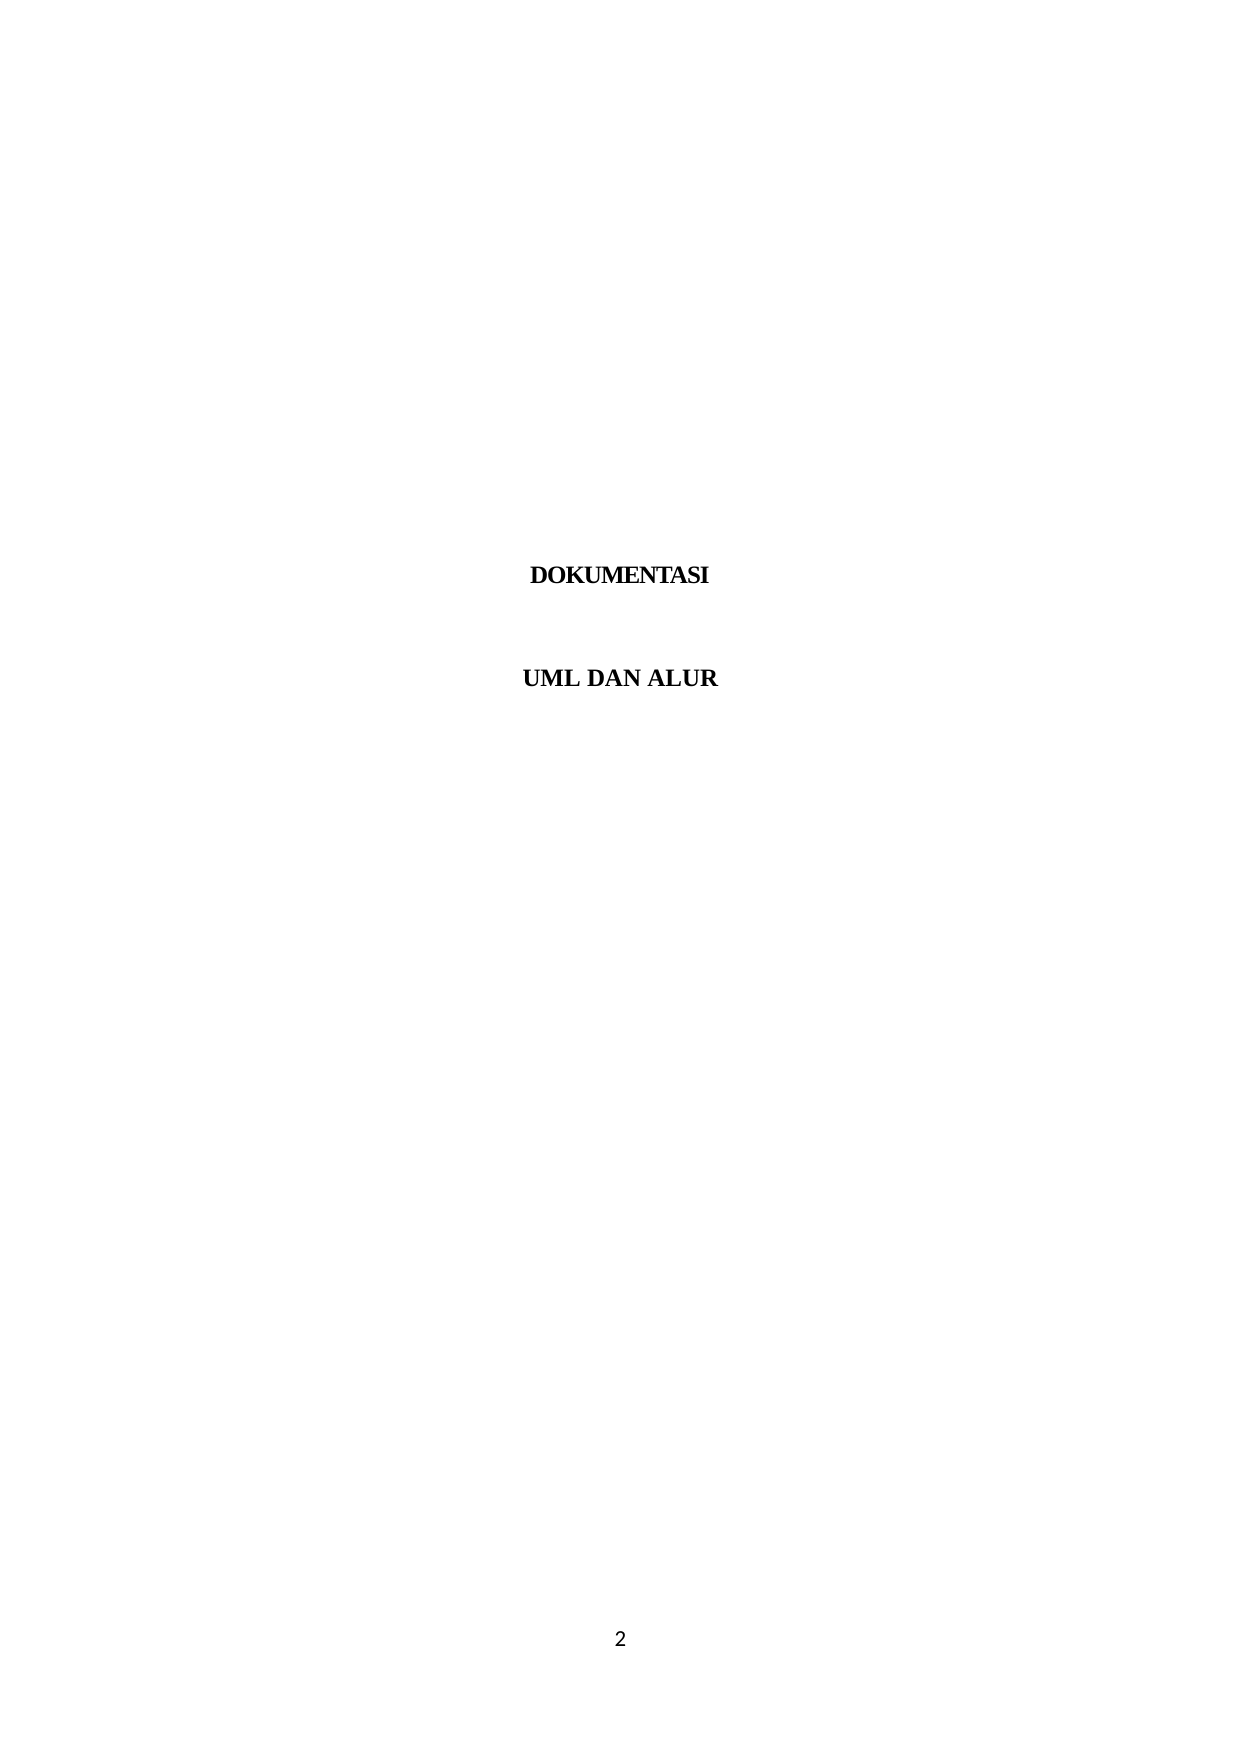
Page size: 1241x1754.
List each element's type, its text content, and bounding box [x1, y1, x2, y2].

title DOKUMENTASI [150, 561, 1090, 589]
text UML DAN ALUR [150, 663, 1090, 692]
